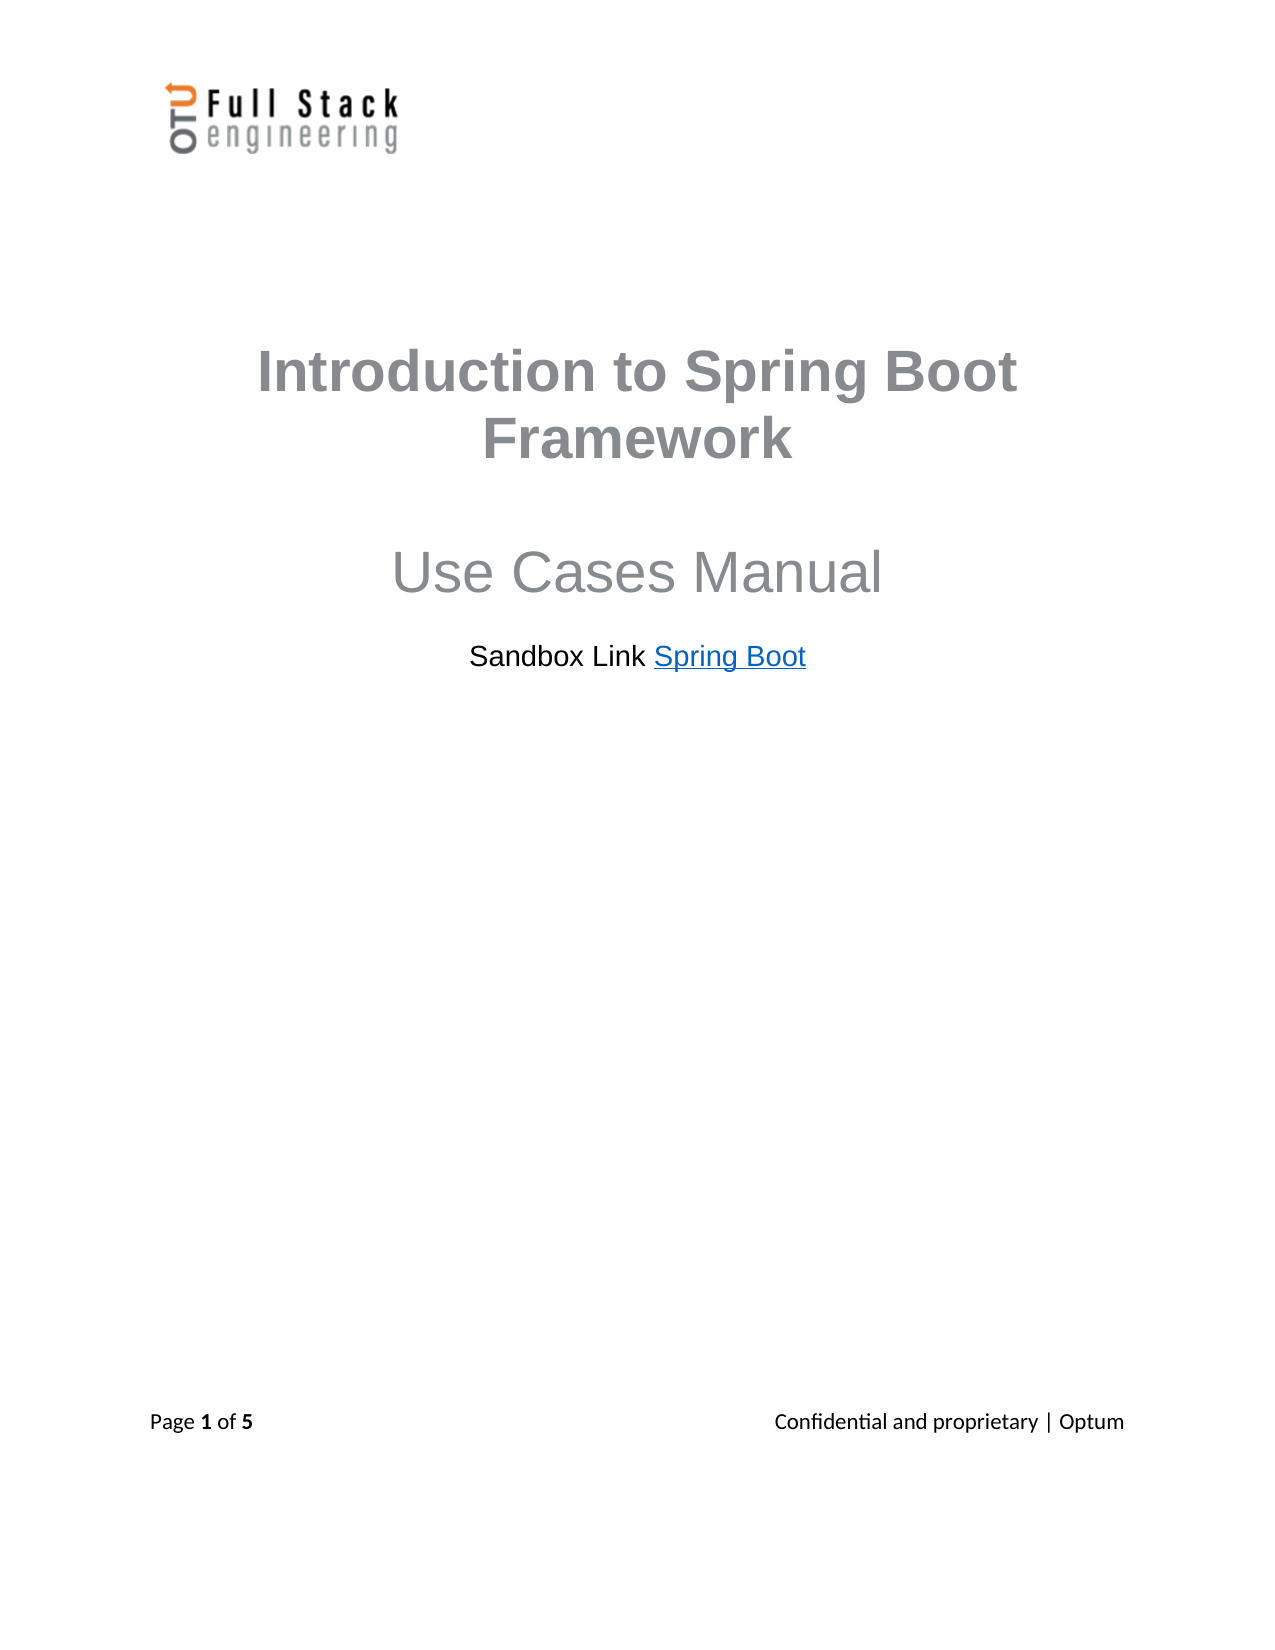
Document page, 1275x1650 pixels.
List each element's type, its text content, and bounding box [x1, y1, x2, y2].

text Sandbox Link Spring Boot [150, 639, 1125, 672]
text Introduction to Spring Boot Framework [150, 337, 1125, 471]
text Use Cases Manual [150, 538, 1125, 605]
picture [150, 75, 412, 161]
